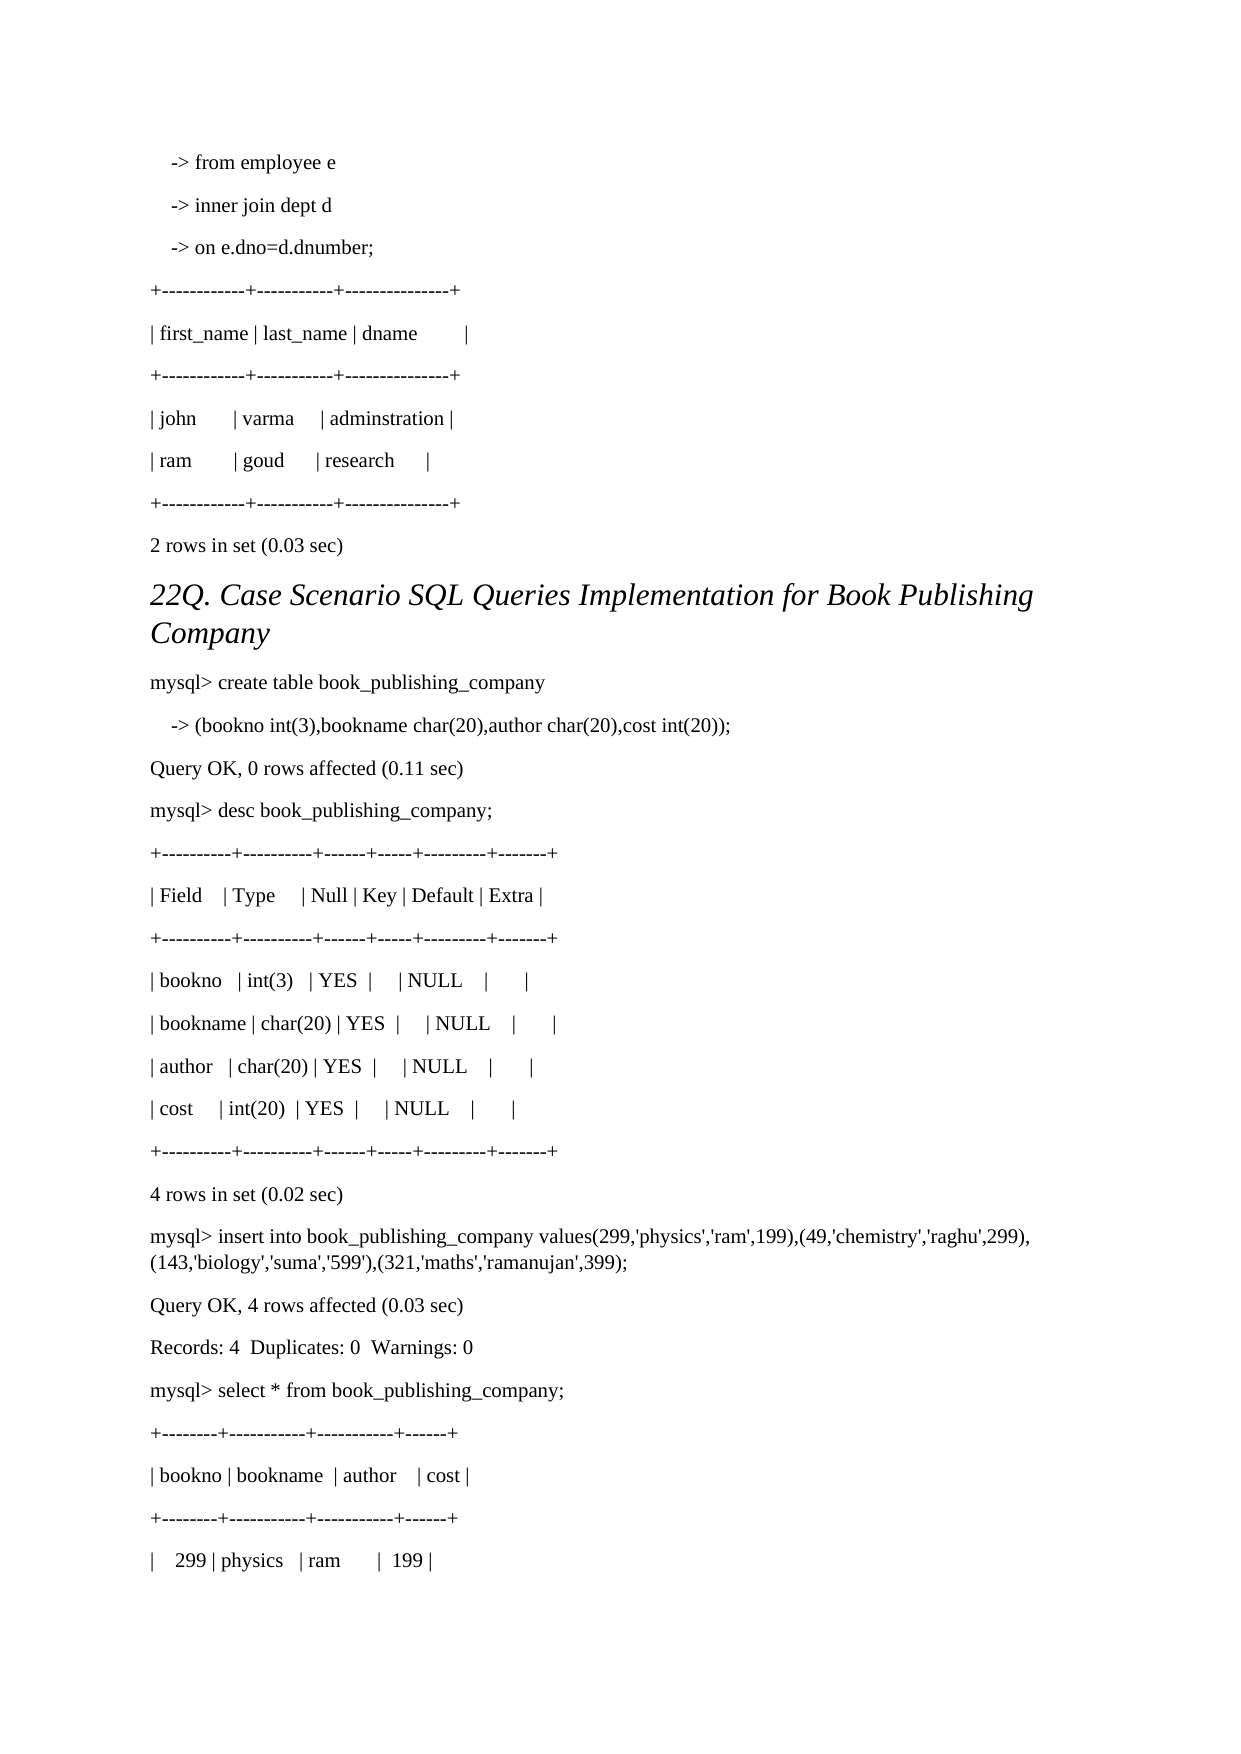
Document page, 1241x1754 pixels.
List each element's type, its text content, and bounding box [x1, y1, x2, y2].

text | bookname | char(20) | YES | | NULL | | [150, 1011, 1090, 1035]
text mysql> create table book_publishing_company [150, 670, 1090, 694]
text | Field | Type | Null | Key | Default | Extra | [150, 883, 1090, 907]
text -> on e.dno=d.dnumber; [150, 235, 1090, 259]
text mysql> select * from book_publishing_company; [150, 1378, 1090, 1402]
text mysql> desc book_publishing_company; [150, 798, 1090, 822]
text Query OK, 0 rows affected (0.11 sec) [150, 755, 1090, 779]
text | bookno | bookname | author | cost | [150, 1463, 1090, 1487]
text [150, 1506, 1090, 1530]
text +------------+-----------+---------------+ [150, 278, 1090, 302]
text 4 rows in set (0.02 sec) [150, 1181, 1090, 1206]
text | author | char(20) | YES | | NULL | | [150, 1054, 1090, 1078]
text +----------+----------+------+-----+---------+-------+ [150, 926, 1090, 950]
text | 299 | physics | ram | 199 | [150, 1548, 1090, 1572]
text +------------+-----------+---------------+ [150, 363, 1090, 387]
text | first_name | last_name | dname | [150, 320, 1090, 344]
text -> from employee e [150, 150, 1090, 174]
text mysql> insert into book_publishing_company values(299,'physics','ram',199),(49,'chemistry','raghu',299),(143,'biology','suma','599'),(321,'maths','ramanujan',399); [150, 1224, 1090, 1274]
text | bookno | int(3) | YES | | NULL | | [150, 968, 1090, 992]
text +----------+----------+------+-----+---------+-------+ [150, 1139, 1090, 1163]
text Query OK, 4 rows affected (0.03 sec) [150, 1293, 1090, 1317]
text | john | varma | adminstration | [150, 406, 1090, 430]
text Records: 4 Duplicates: 0 Warnings: 0 [150, 1335, 1090, 1359]
text -> inner join dept d [150, 193, 1090, 217]
text | ram | goud | research | [150, 448, 1090, 472]
text 22Q. Case Scenario SQL Queries Implementation for Book Publishing Company [150, 576, 1090, 651]
text -> (bookno int(3),bookname char(20),author char(20),cost int(20)); [150, 713, 1090, 737]
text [150, 1420, 1090, 1444]
text 2 rows in set (0.03 sec) [150, 533, 1090, 557]
text +----------+----------+------+-----+---------+-------+ [150, 841, 1090, 865]
text | cost | int(20) | YES | | NULL | | [150, 1096, 1090, 1120]
text +------------+-----------+---------------+ [150, 491, 1090, 515]
